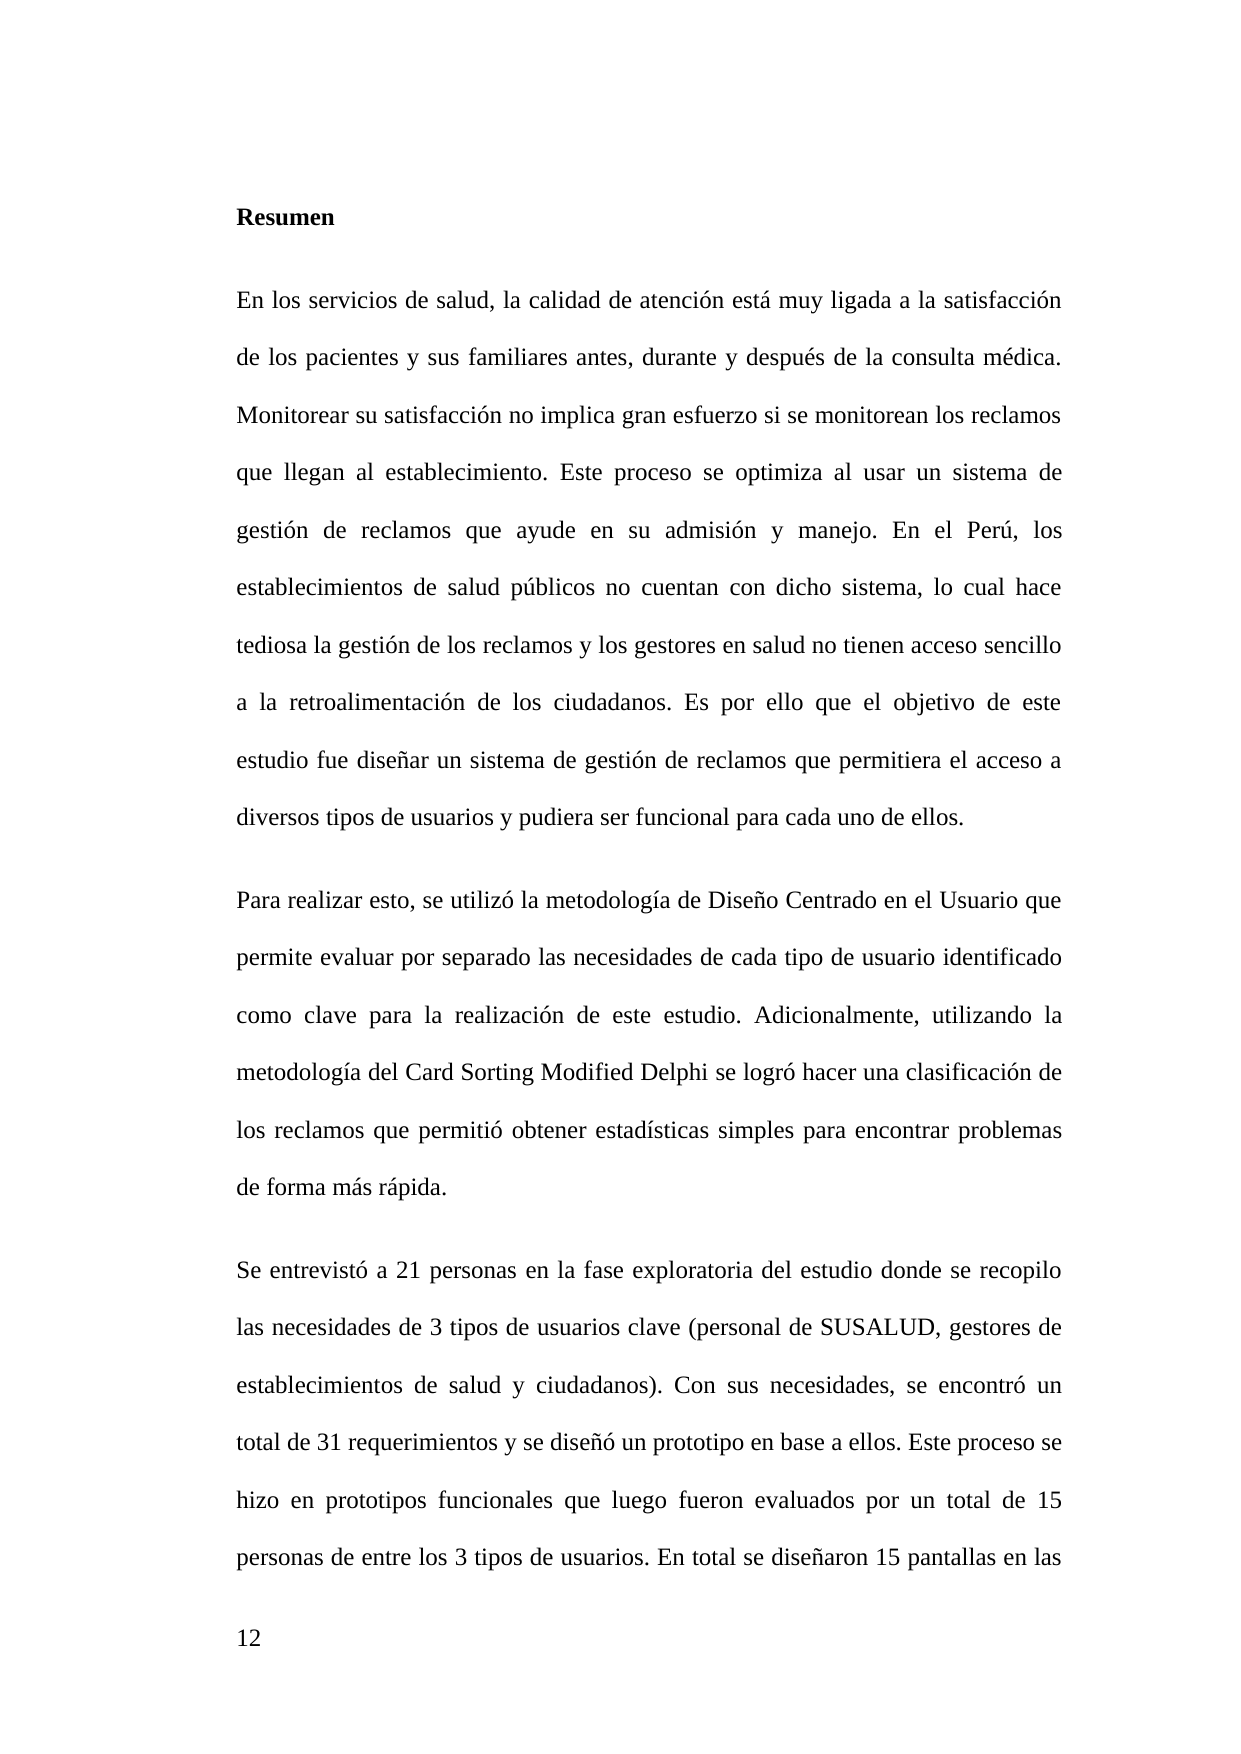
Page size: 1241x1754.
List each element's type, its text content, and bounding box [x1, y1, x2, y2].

subtitle Resumen [236, 202, 1063, 231]
text Para realizar esto, se utilizó la metodología de Diseño Centrado en el Usuario que permite evaluar por separado las necesidades de cada tipo de usuario identificado como clave para la realización de este estudio. Adicionalmente, utilizando la metodología del Card Sorting Modified Delphi se logró hacer una clasificación de los reclamos que permitió obtener estadísticas simples para encontrar problemas de forma más rápida. [236, 885, 1063, 1201]
text En los servicios de salud, la calidad de atención está muy ligada a la satisfacción de los pacientes y sus familiares antes, durante y después de la consulta médica. Monitorear su satisfacción no implica gran esfuerzo si se monitorean los reclamos que llegan al establecimiento. Este proceso se optimiza al usar un sistema de gestión de reclamos que ayude en su admisión y manejo. En el Perú, los establecimientos de salud públicos no cuentan con dicho sistema, lo cual hace tediosa la gestión de los reclamos y los gestores en salud no tienen acceso sencillo a la retroalimentación de los ciudadanos. Es por ello que el objetivo de este estudio fue diseñar un sistema de gestión de reclamos que permitiera el acceso a diversos tipos de usuarios y pudiera ser funcional para cada uno de ellos. [236, 285, 1063, 831]
